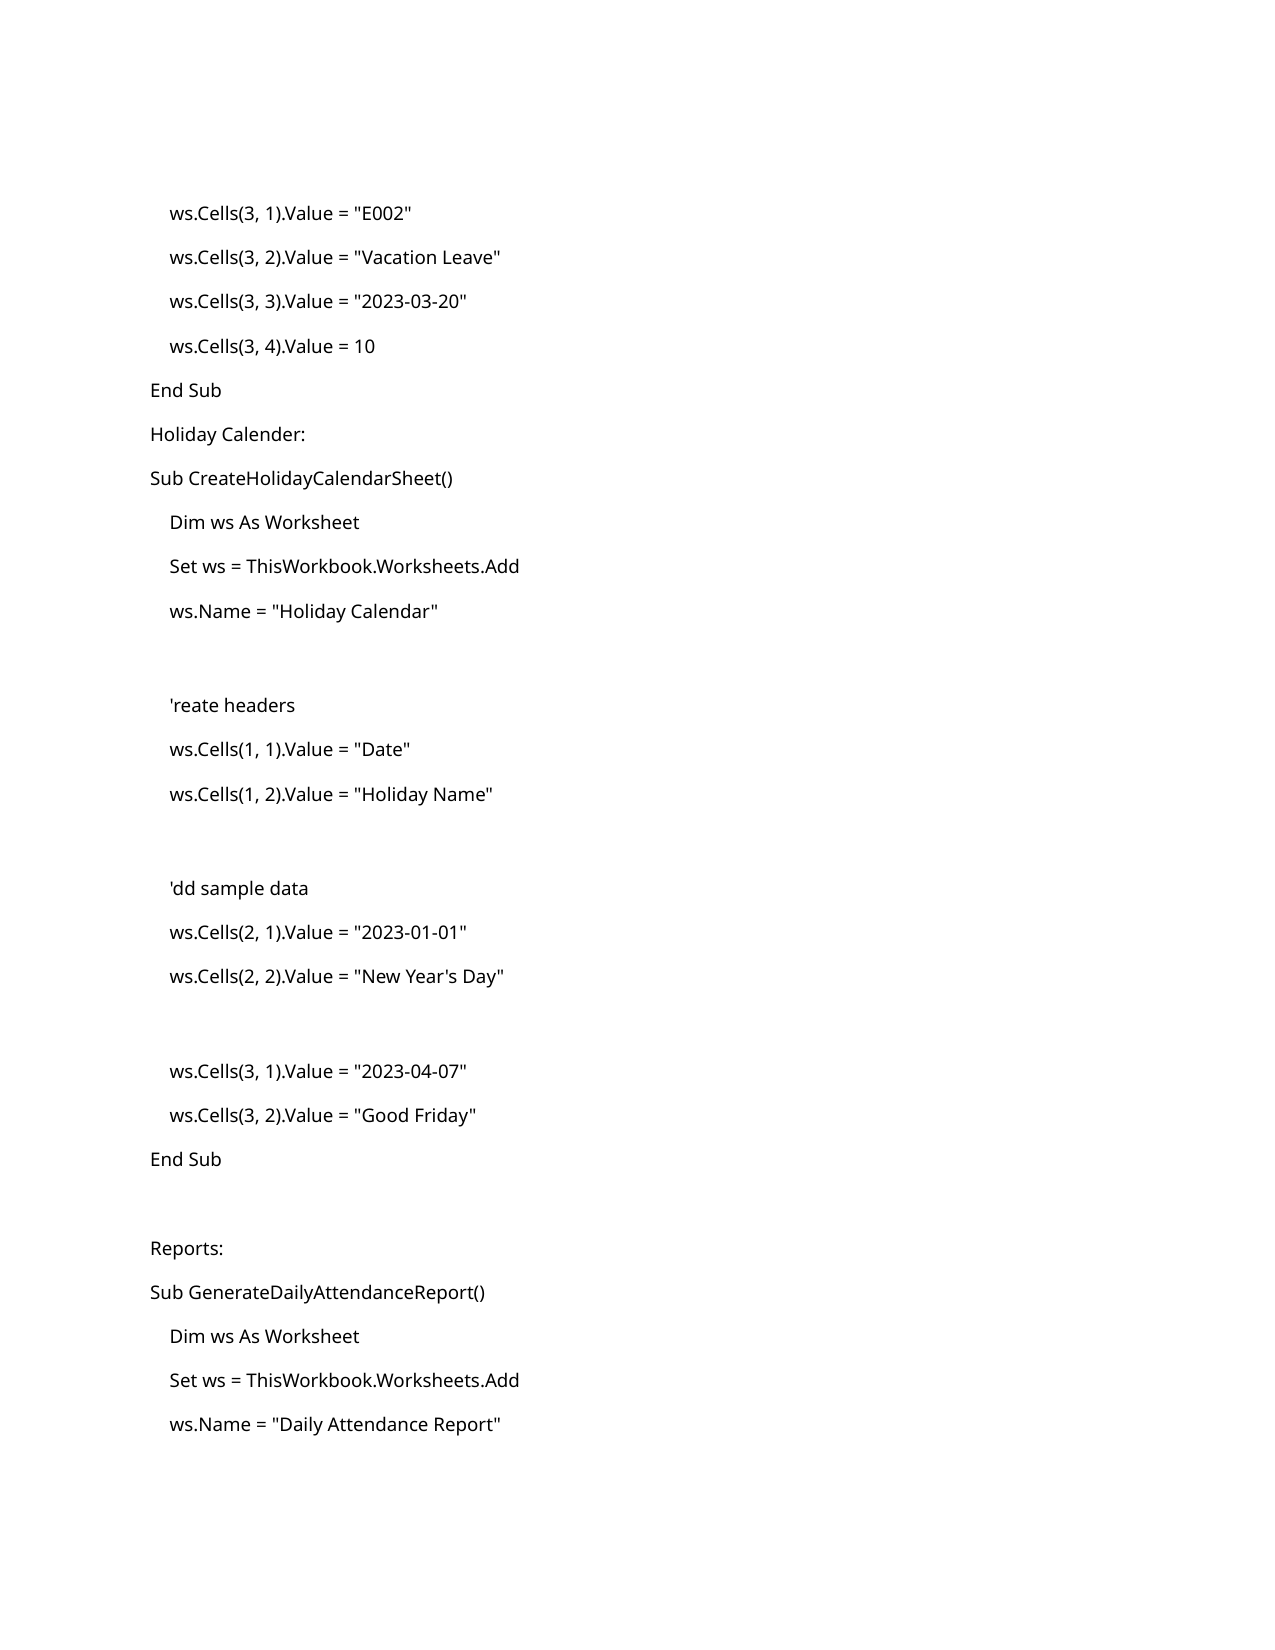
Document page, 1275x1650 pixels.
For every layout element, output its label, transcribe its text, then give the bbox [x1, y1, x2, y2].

text Dim ws As Worksheet [150, 509, 1125, 535]
text End Sub [150, 1147, 1125, 1172]
text ws.Cells(3, 2).Value = "Vacation Leave" [150, 244, 1125, 270]
text Holiday Calender: [150, 421, 1125, 447]
text Dim ws As Worksheet [150, 1323, 1125, 1349]
text Sub GenerateDailyAttendanceReport() [150, 1279, 1125, 1305]
text ws.Cells(3, 1).Value = "2023-04-07" [150, 1058, 1125, 1084]
text ws.Name = "Holiday Calendar" [150, 598, 1125, 623]
text ws.Cells(2, 2).Value = "New Year's Day" [150, 964, 1125, 989]
text ws.Cells(1, 2).Value = "Holiday Name" [150, 781, 1125, 806]
text ws.Cells(1, 1).Value = "Date" [150, 737, 1125, 762]
text Set ws = ThisWorkbook.Worksheets.Add [150, 1367, 1125, 1393]
text 'dd sample data [150, 875, 1125, 901]
text ws.Cells(3, 1).Value = "E002" [150, 200, 1125, 226]
text ws.Cells(2, 1).Value = "2023-01-01" [150, 919, 1125, 945]
text ws.Cells(3, 4).Value = 10 [150, 333, 1125, 358]
text ws.Cells(3, 3).Value = "2023-03-20" [150, 289, 1125, 314]
text Sub CreateHolidayCalendarSheet() [150, 465, 1125, 491]
text 'reate headers [150, 692, 1125, 718]
text ws.Name = "Daily Attendance Report" [150, 1412, 1125, 1437]
text End Sub [150, 377, 1125, 403]
text Set ws = ThisWorkbook.Worksheets.Add [150, 554, 1125, 579]
text ws.Cells(3, 2).Value = "Good Friday" [150, 1102, 1125, 1128]
text Reports: [150, 1235, 1125, 1261]
